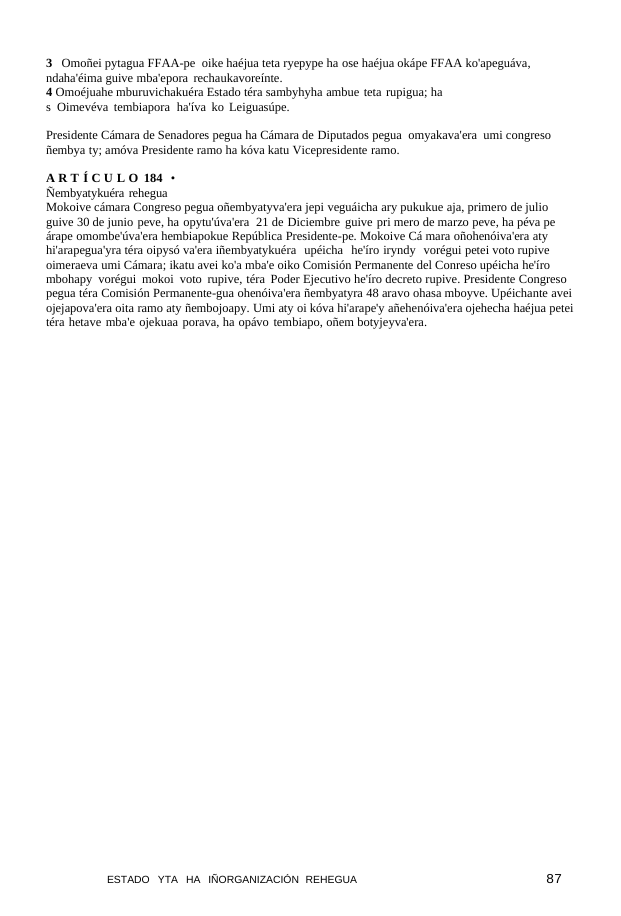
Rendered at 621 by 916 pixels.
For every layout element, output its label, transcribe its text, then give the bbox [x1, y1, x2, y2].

text Mokoive cámara Congreso pegua oñembyatyva'era jepi­ veguáicha ary pukukue aja, primero de julio guive 30 de junio peve, ha opytu'úva'era 21 de Diciembre guive pri­ mero de marzo peve, ha péva pe árape omombe'úva'era hembiapokue República Presidente-pe. Mokoive Cá­ mara oñohenóiva'era aty hi'arapegua'yra téra oipysó­ va'era iñembyatykuéra upéicha he'íro iryndy vorégui petei voto rupive oimeraeva umi Cámara; ikatu avei ko'a mba'e oiko Comisión Permanente del Conreso upéicha he'íro mbohapy vorégui mokoi voto rupive, téra Poder Ejecutivo he'íro decreto rupive. Presidente Congreso pegua téra Comisión Permanente-gua ohenóiva'era ñembyatyra 48 aravo ohasa mboyve. Upéichante avei ojejapova'era oita ramo aty ñembojoapy. Umi aty oi­ kóva hi'arape'y añehenóiva'era ojehecha haéjua petei téra hetave mba'e ojekuaa porava, ha opávo tembiapo, oñem botyjeyva'era. [46, 200, 578, 329]
text 4 Omoéjuahe mburuvichakuéra Estado téra sambyhyha ambue teta rupigua; ha [46, 85, 578, 99]
text s Oimevéva tembiapora ha'íva ko Leiguasúpe. [46, 99, 578, 114]
text Presidente Cámara de Senadores pegua ha Cámara de Diputados pegua omyakava'era umi congreso ñembya­ ty; amóva Presidente ramo ha kóva katu Vicepresidente ramo. [46, 128, 578, 157]
text A R T Í C U L O 184 • [46, 171, 578, 186]
text Ñembyatykuéra rehegua [46, 186, 578, 200]
text 3 Omoñei pytagua FFAA-pe oike haéjua teta ryepype ha ose haéjua okápe FFAA ko'apeguáva, ndaha'éima guive mba'epora rechaukavoreínte. [46, 56, 578, 85]
